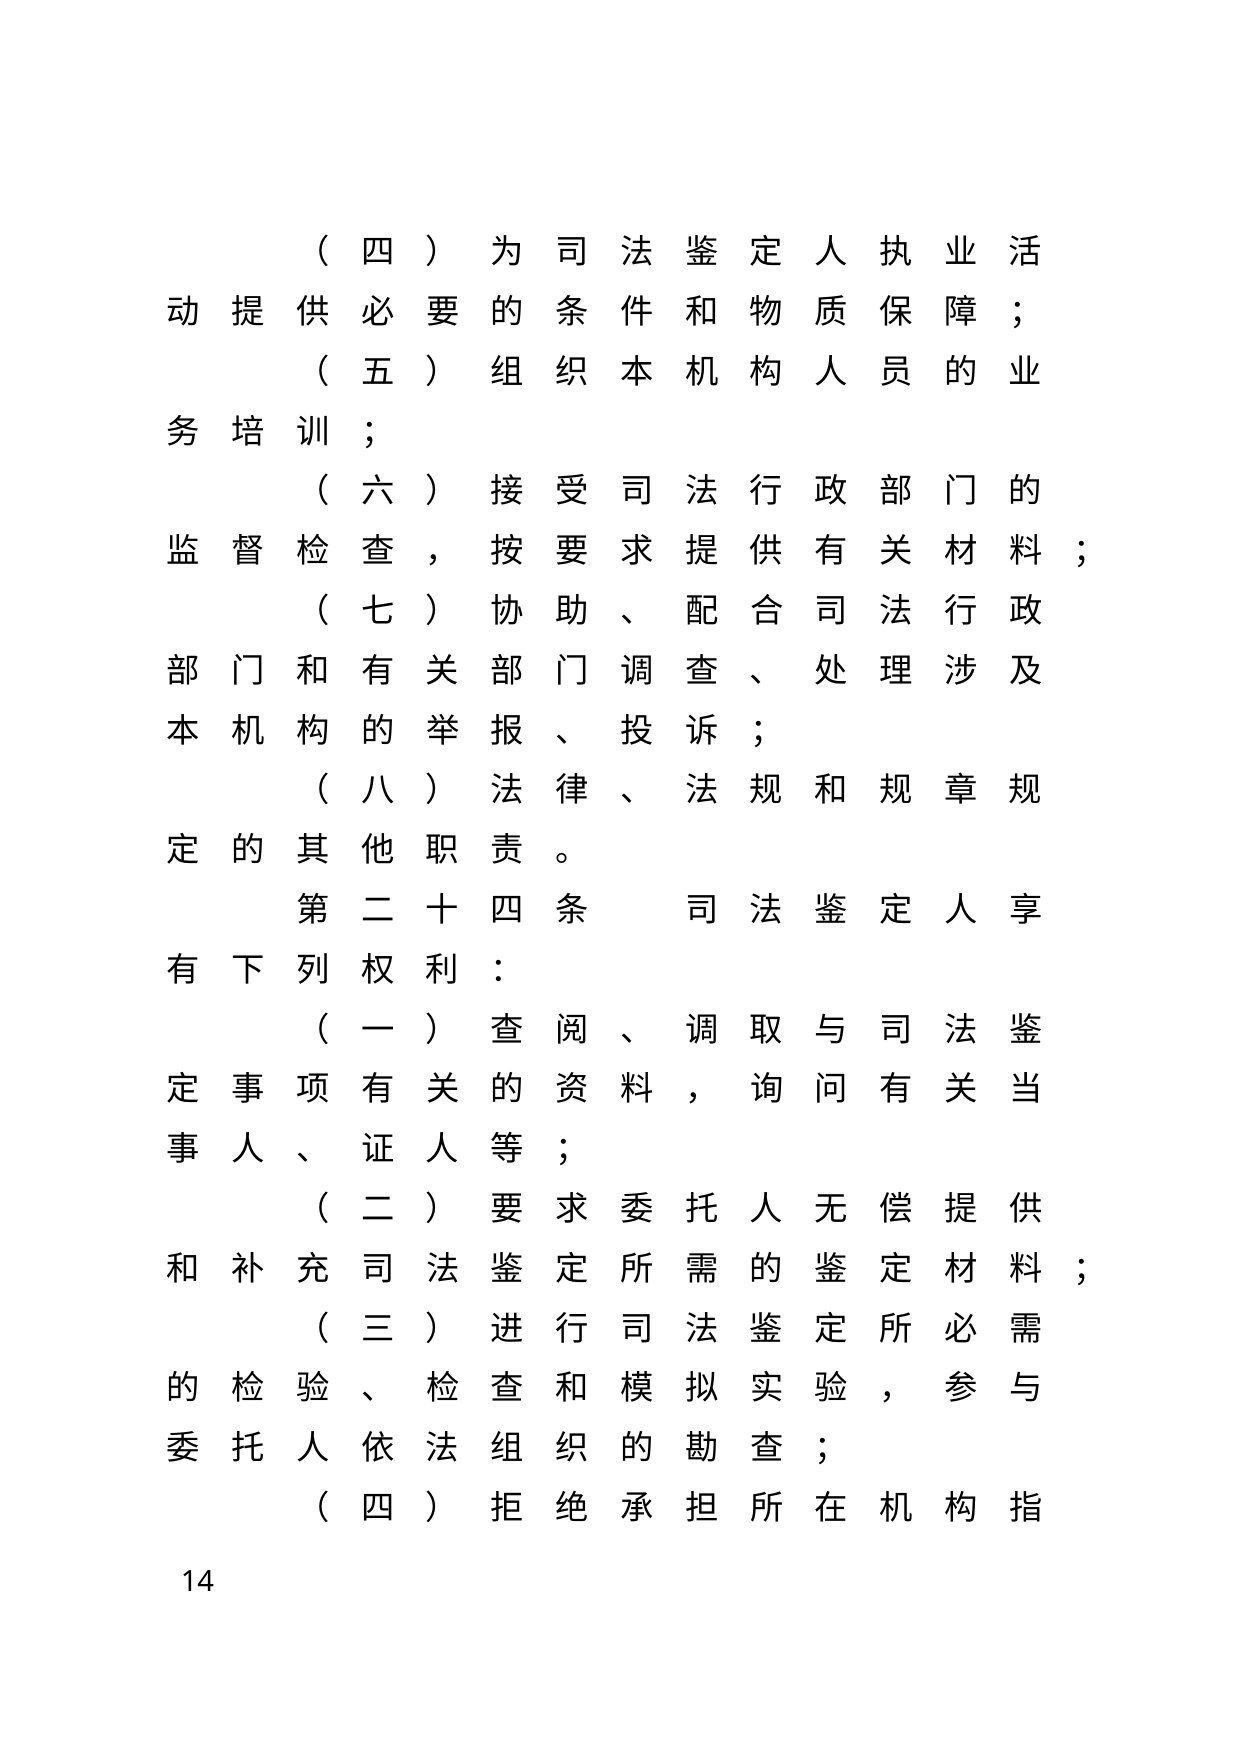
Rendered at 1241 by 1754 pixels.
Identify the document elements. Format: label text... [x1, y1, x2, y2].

text （五）组织本机构人员的业务培训； [167, 339, 1074, 458]
text （八）法律、法规和规章规定的其他职责。 [167, 757, 1074, 877]
text （一）查阅、调取与司法鉴定事项有关的资料，询问有关当事人、证人等； [167, 997, 1074, 1176]
text 第二十四条 司法鉴定人享有下列权利： [167, 877, 1074, 997]
text （二）要求委托人无偿提供和补充司法鉴定所需的鉴定材料； [167, 1176, 1074, 1296]
text （七）协助、配合司法行政部门和有关部门调查、处理涉及本机构的举报、投诉； [167, 578, 1074, 757]
text （三）进行司法鉴定所必需的检验、检查和模拟实验，参与委托人依法组织的勘查； [167, 1296, 1074, 1475]
text （四）为司法鉴定人执业活动提供必要的条件和物质保障； [167, 219, 1074, 339]
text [167, 1475, 1074, 1535]
text （六）接受司法行政部门的监督检查，按要求提供有关材料； [167, 458, 1074, 578]
